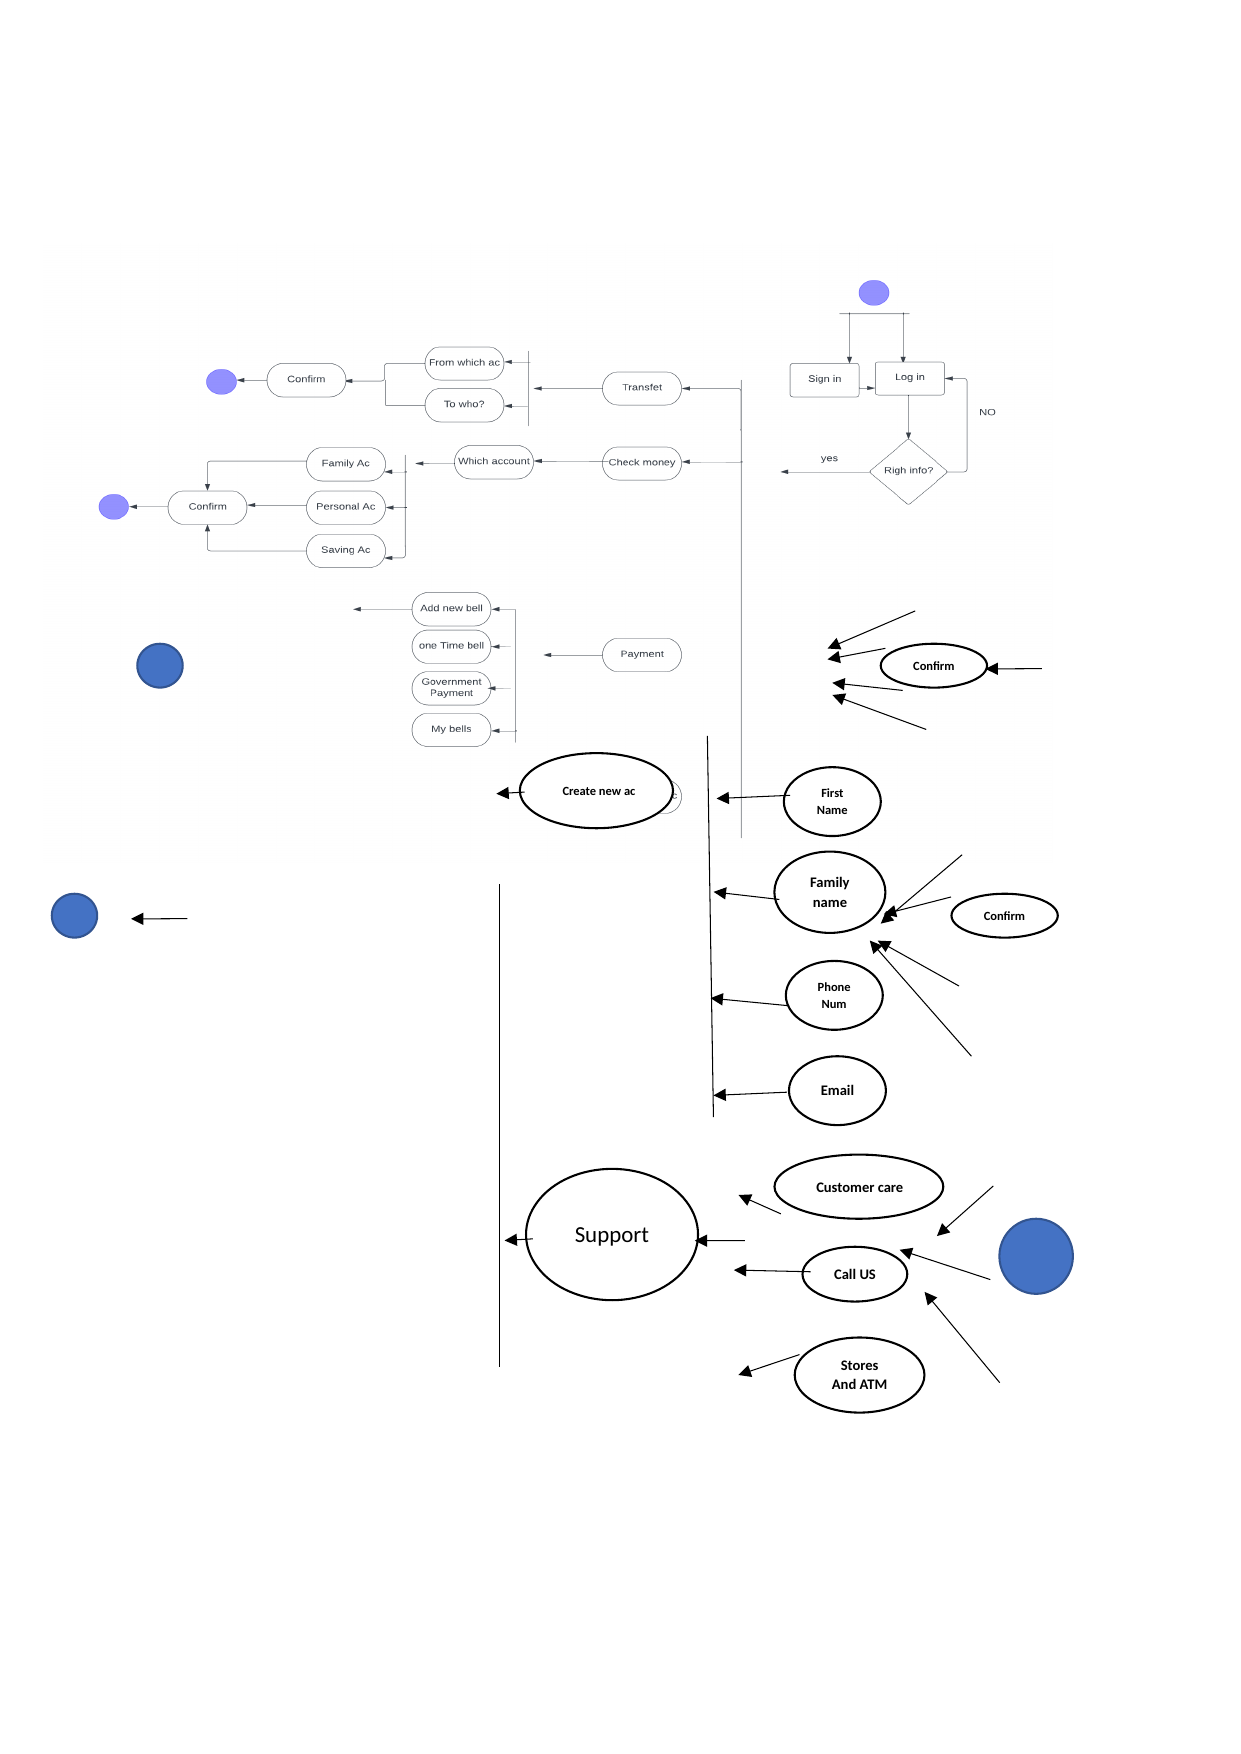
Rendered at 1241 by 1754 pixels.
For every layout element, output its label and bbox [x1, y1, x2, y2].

picture [43, 243, 1053, 863]
